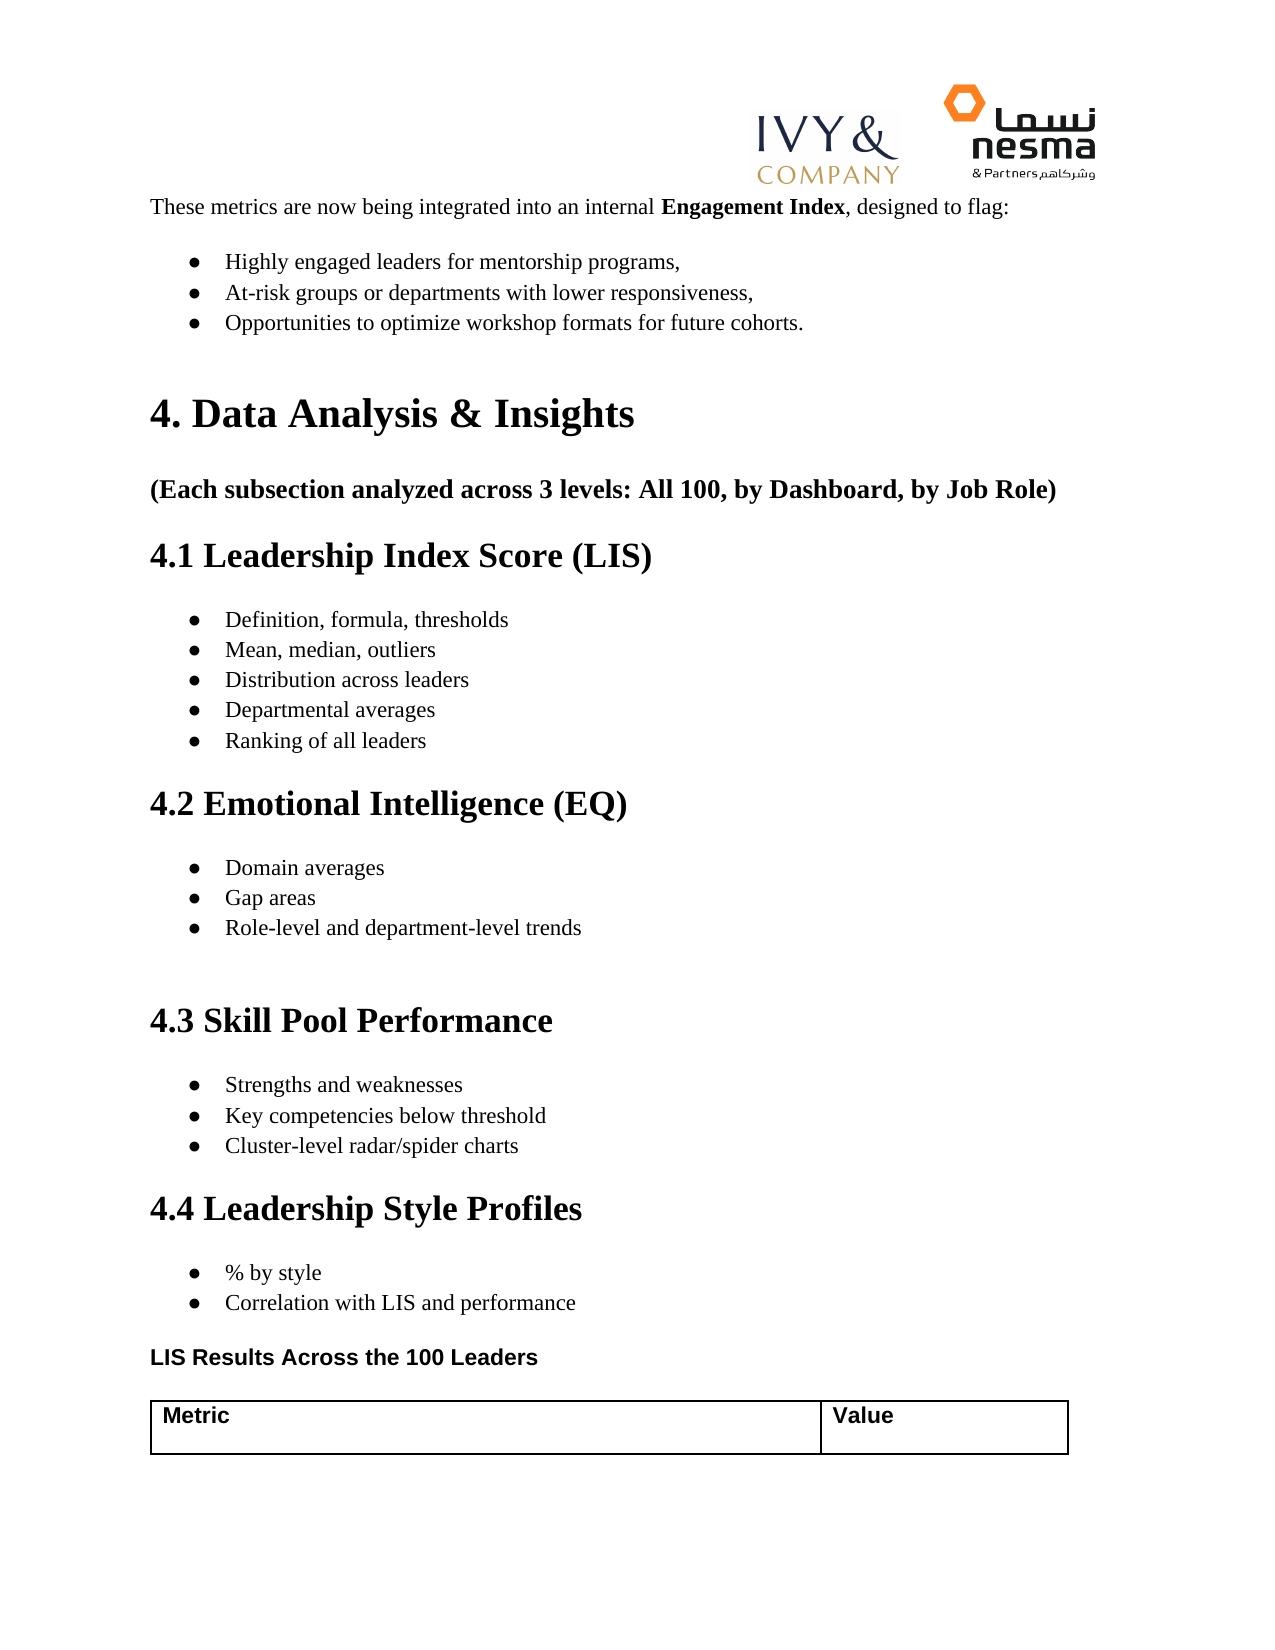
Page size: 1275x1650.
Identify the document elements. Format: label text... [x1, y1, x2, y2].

list Opportunities to optimize workshop formats for future cohorts. [187, 309, 1125, 335]
list Highly engaged leaders for mentorship programs, [187, 248, 1125, 275]
subtitle 4.1 Leadership Index Score (LIS) [150, 534, 1125, 575]
subtitle (Each subsection analyzed across 3 levels: All 100, by Dashboard, by Job Role) [150, 473, 1125, 504]
list Distribution across leaders [187, 666, 1125, 693]
list Mean, median, outliers [187, 636, 1125, 662]
list Cluster-level radar/spider charts [187, 1132, 1125, 1158]
list % by style [187, 1259, 1125, 1285]
subtitle 4.4 Leadership Style Profiles [150, 1187, 1125, 1228]
subtitle 4.2 Emotional Intelligence (EQ) [150, 782, 1125, 823]
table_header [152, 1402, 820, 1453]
list Correlation with LIS and performance [187, 1289, 1125, 1316]
list Strengths and weaknesses [187, 1071, 1125, 1098]
list Departmental averages [187, 696, 1125, 723]
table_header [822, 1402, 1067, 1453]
list Ranking of all leaders [187, 727, 1125, 753]
list Domain averages [187, 854, 1125, 880]
picture [927, 75, 1111, 190]
list Gap areas [187, 884, 1125, 910]
list Key competencies below threshold [187, 1102, 1125, 1128]
list Definition, formula, thresholds [187, 606, 1125, 632]
text These metrics are now being integrated into an internal Engagement Index, designed to flag: [150, 193, 1125, 219]
list Role-level and department-level trends [187, 914, 1125, 971]
picture [750, 108, 902, 190]
text LIS Results Across the 100 Leaders [150, 1344, 1125, 1371]
list At-risk groups or departments with lower responsiveness, [187, 278, 1125, 305]
subtitle 4. Data Analysis & Insights [150, 389, 1125, 437]
subtitle 4.3 Skill Pool Performance [150, 999, 1125, 1040]
